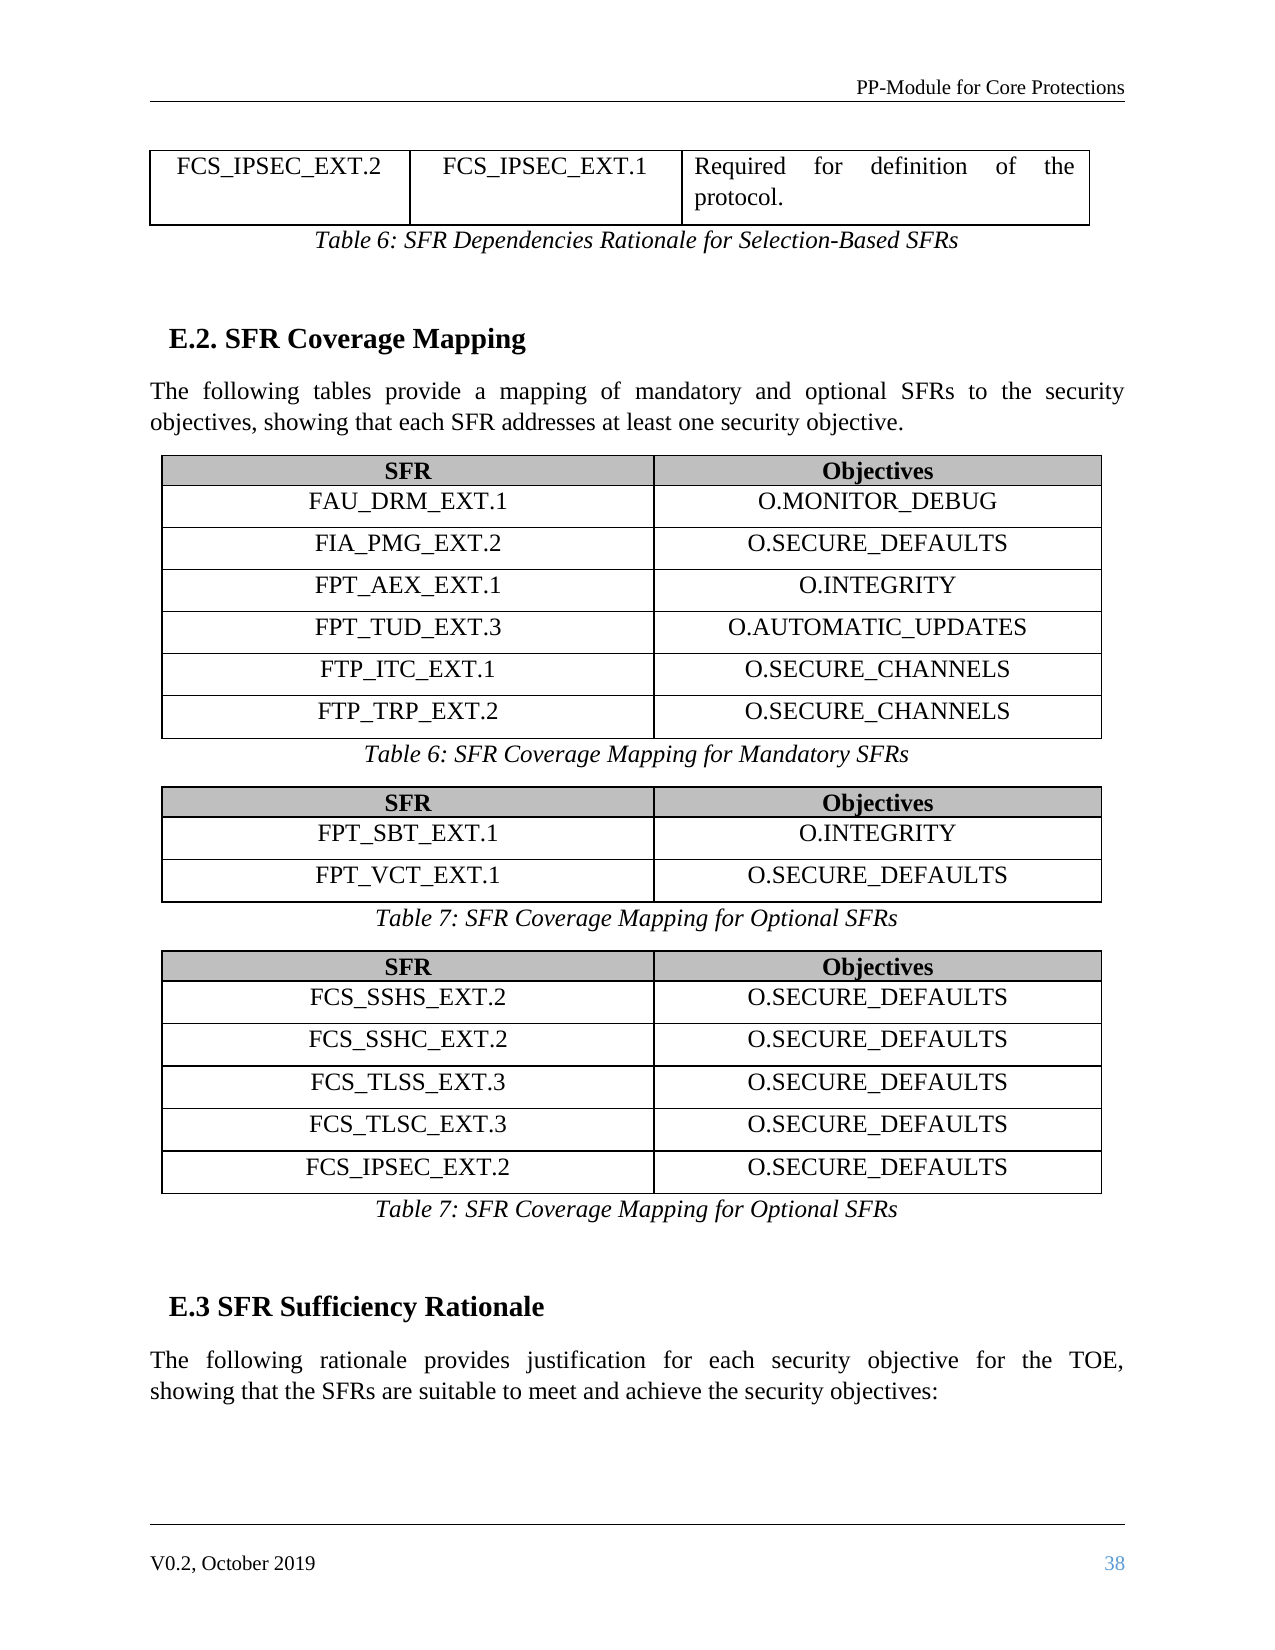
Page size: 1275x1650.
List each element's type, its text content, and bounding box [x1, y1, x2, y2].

table_cell O.INTEGRITY [655, 570, 1101, 611]
table_cell O.MONITOR_DEBUG [655, 486, 1101, 527]
table_cell O.AUTOMATIC_UPDATES [655, 612, 1101, 653]
table_cell O.SECURE_CHANNELS [655, 696, 1101, 737]
table_cell FCS_TLSS_EXT.3 [163, 1067, 653, 1108]
text Table 7: SFR Coverage Mapping for Optional SFRs [150, 1194, 1125, 1223]
table_cell FCS_TLSC_EXT.3 [163, 1109, 653, 1150]
table_cell FIA_PMG_EXT.2 [163, 528, 653, 569]
subtitle E.2. SFR Coverage Mapping [169, 321, 1125, 354]
table_cell O.SECURE_DEFAULTS [655, 982, 1101, 1023]
text The following rationale provides justification for each security objective for the TOE, showing that the SFRs are suitable to meet and achieve the security objectives: [150, 1345, 1125, 1404]
table_cell FCS_SSHS_EXT.2 [163, 982, 653, 1023]
table_header Objectives [655, 456, 1101, 485]
table_header SFR [163, 788, 653, 816]
table_header Objectives [655, 952, 1101, 980]
subtitle E.3 SFR Sufficiency Rationale [169, 1289, 1125, 1323]
table_cell O.SECURE_DEFAULTS [655, 1067, 1101, 1108]
table_cell O.INTEGRITY [655, 818, 1101, 859]
table_cell FPT_SBT_EXT.1 [163, 818, 653, 859]
table_header SFR [163, 456, 653, 485]
table_cell O.SECURE_DEFAULTS [655, 860, 1101, 901]
table_header Objectives [655, 788, 1101, 816]
table_cell FTP_ITC_EXT.1 [163, 654, 653, 695]
table_cell FCS_IPSEC_EXT.2 [163, 1152, 653, 1193]
table_cell O.SECURE_DEFAULTS [655, 1152, 1101, 1193]
text Table 6: SFR Coverage Mapping for Mandatory SFRs [150, 739, 1125, 767]
text The following tables provide a mapping of mandatory and optional SFRs to the security objectives, showing that each SFR addresses at least one security objective. [150, 376, 1125, 436]
text Table 7: SFR Coverage Mapping for Optional SFRs [150, 903, 1125, 931]
table_cell FAU_DRM_EXT.1 [163, 486, 653, 527]
table_cell FTP_TRP_EXT.2 [163, 696, 653, 737]
table_cell FPT_AEX_EXT.1 [163, 570, 653, 611]
table_cell O.SECURE_DEFAULTS [655, 1024, 1101, 1065]
table_cell FPT_TUD_EXT.3 [163, 612, 653, 653]
text Table 6: SFR Dependencies Rationale for Selection-Based SFRs [150, 226, 1125, 254]
table_cell FCS_IPSEC_EXT.2 [151, 151, 409, 224]
table_header SFR [163, 952, 653, 980]
table_cell FPT_VCT_EXT.1 [163, 860, 653, 901]
table_cell FCS_SSHC_EXT.2 [163, 1024, 653, 1065]
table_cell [683, 151, 1089, 224]
table_cell O.SECURE_DEFAULTS [655, 528, 1101, 569]
table_cell O.SECURE_CHANNELS [655, 654, 1101, 695]
table_cell O.SECURE_DEFAULTS [655, 1109, 1101, 1150]
table_cell FCS_IPSEC_EXT.1 [411, 151, 681, 224]
